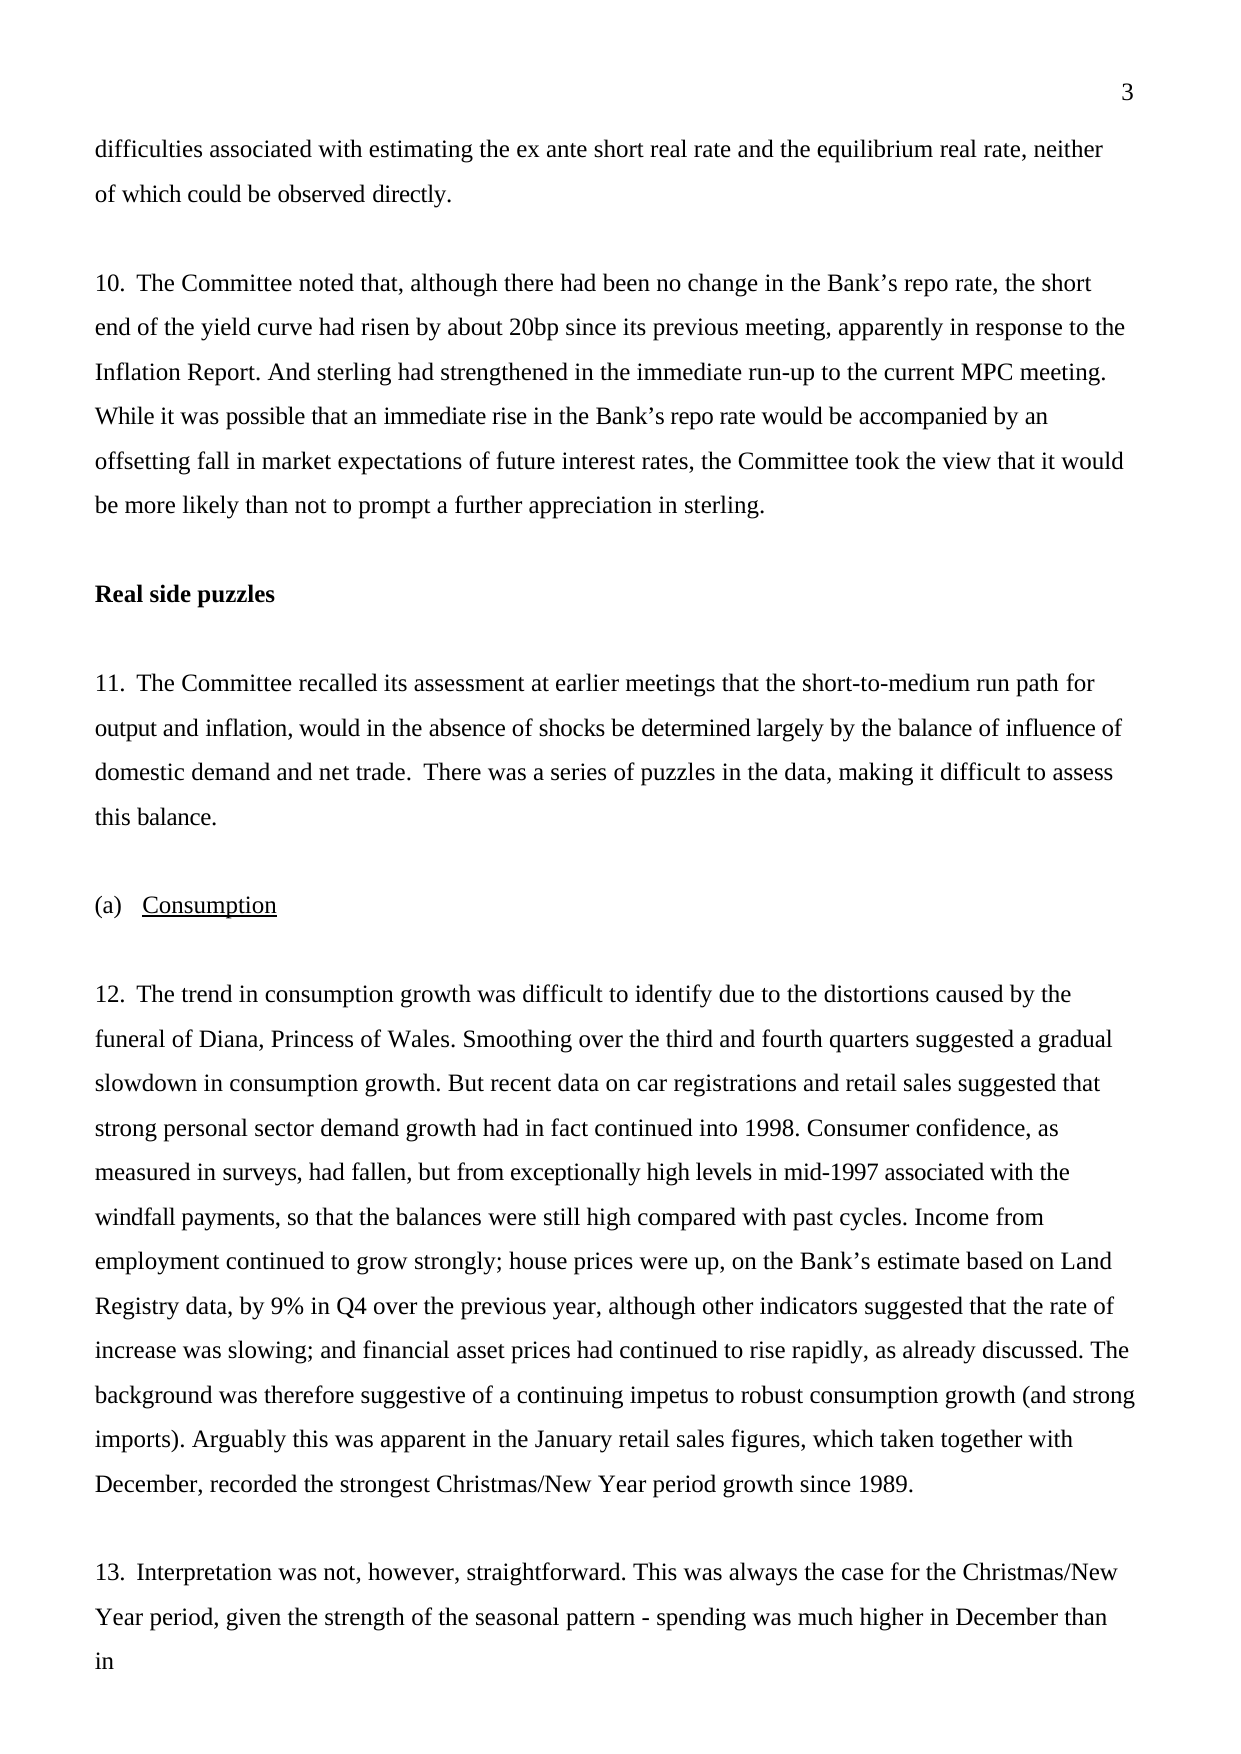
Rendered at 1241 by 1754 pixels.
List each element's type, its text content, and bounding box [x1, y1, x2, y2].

list The Committee recalled its assessment at earlier meetings that the short-to-medium run path for output and inflation, would in the absence of shocks be determined largely by the balance of influence of domestic demand and net trade. There was a series of puzzles in the data, making it difficult to assess this balance. [94, 668, 1147, 830]
text difficulties associated with estimating the ex ante short real rate and the equilibrium real rate, neither of which could be observed directly. [94, 134, 1117, 208]
list Interpretation was not, however, straightforward. This was always the case for the Christmas/New Year period, given the strength of the seasonal pattern - spending was much higher in December than in [94, 1557, 1123, 1675]
list The trend in consumption growth was difficult to identify due to the distortions caused by the funeral of Diana, Princess of Wales. Smoothing over the third and fourth quarters suggested a gradual slowdown in consumption growth. But recent data on car registrations and retail sales suggested that strong personal sector demand growth had in fact continued into 1998. Consumer confidence, as measured in surveys, had fallen, but from exceptionally high levels in mid-1997 associated with the windfall payments, so that the balances were still high compared with past cycles. Income from employment continued to grow strongly; house prices were up, on the Bank’s estimate based on Land Registry data, by 9% in Q4 over the previous year, although other indicators suggested that the rate of increase was slowing; and financial asset prices had continued to rise rapidly, as already discussed. The background was therefore suggestive of a continuing impetus to robust consumption growth (and strong imports). Arguably this was apparent in the January retail sales figures, which taken together with December, recorded the strongest Christmas/New Year period growth since 1989. [94, 979, 1146, 1497]
subtitle Real side puzzles [94, 579, 1159, 608]
list Consumption [94, 890, 1159, 919]
list The Committee noted that, although there had been no change in the Bank’s repo rate, the short end of the yield curve had risen by about 20bp since its previous meeting, apparently in response to the Inflation Report. And sterling had strengthened in the immediate run-up to the current MPC meeting. While it was possible that an immediate rise in the Bank’s repo rate would be accompanied by an offsetting fall in market expectations of future interest rates, the Committee took the view that it would be more likely than not to prompt a further appreciation in sterling. [94, 268, 1132, 519]
